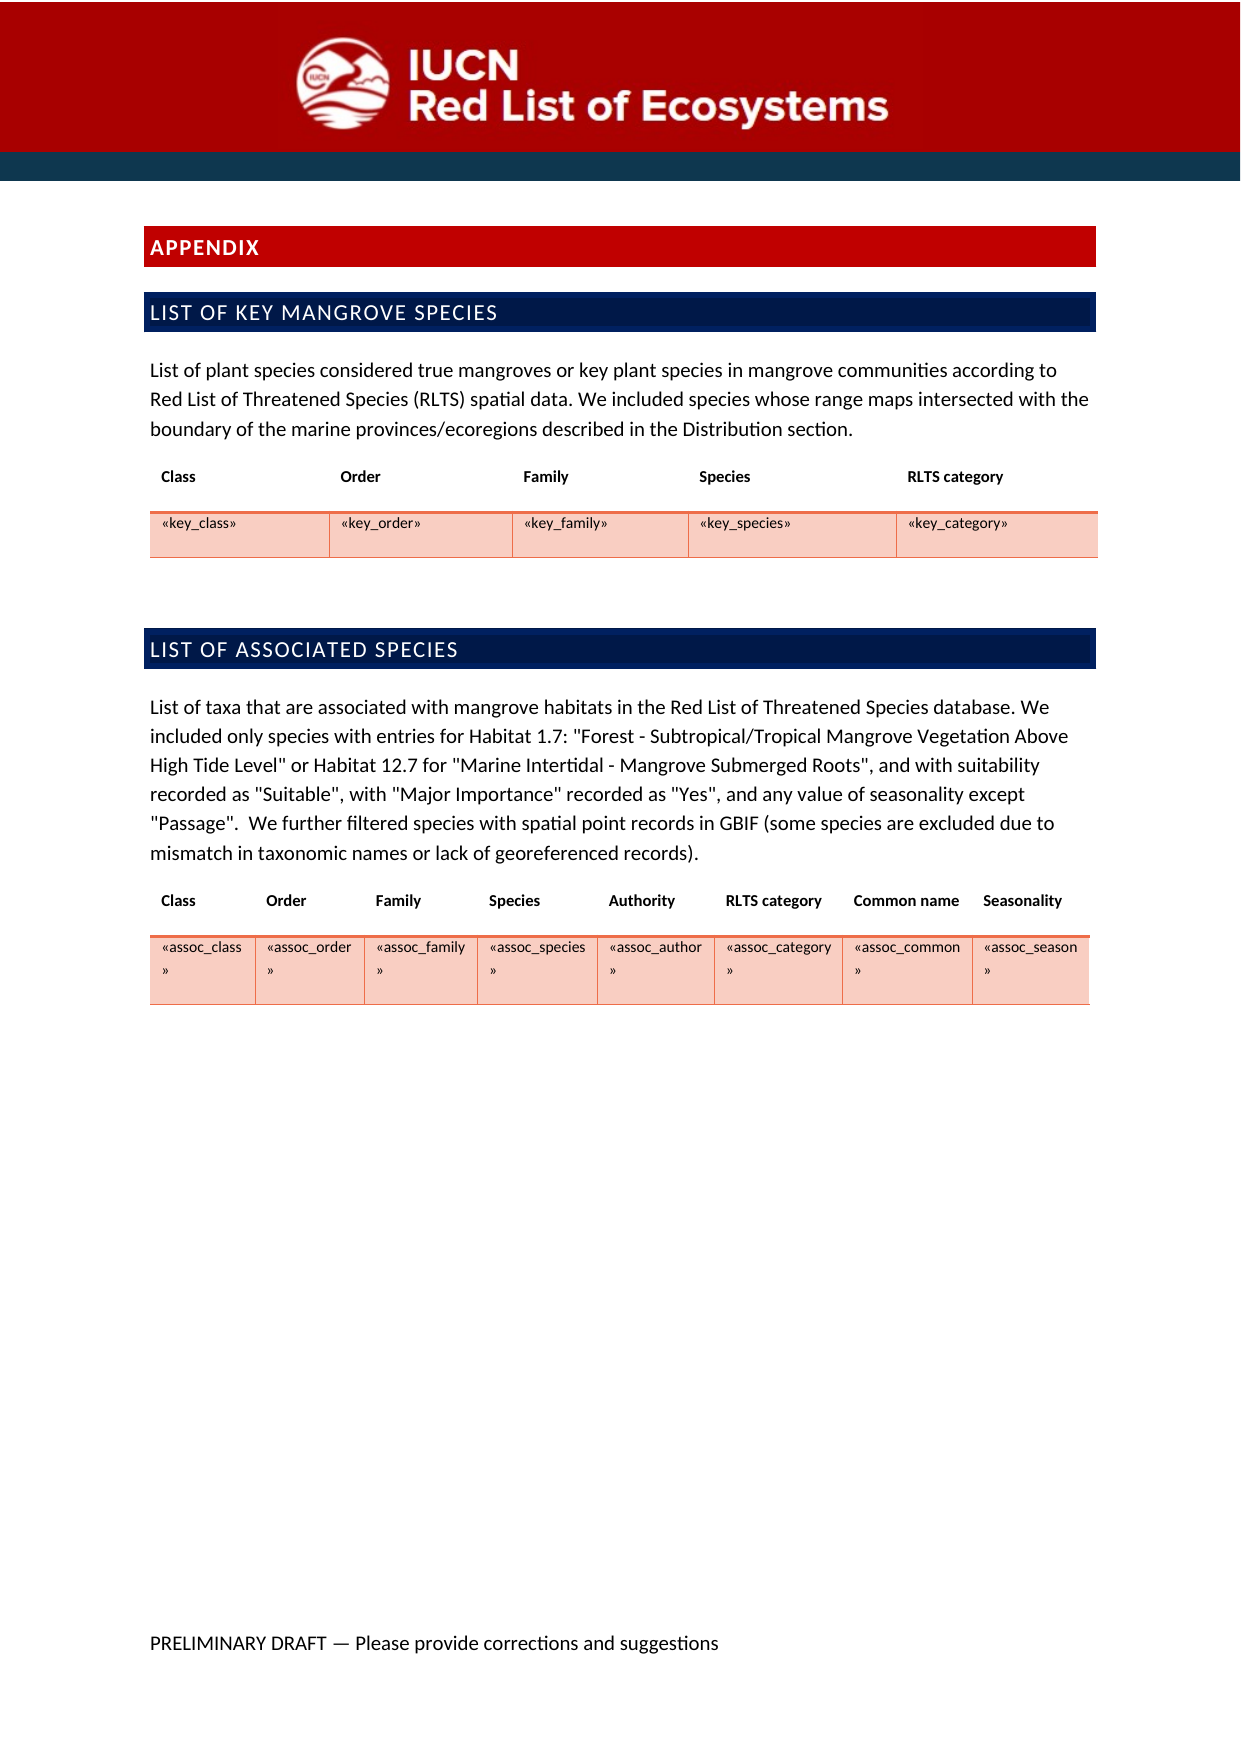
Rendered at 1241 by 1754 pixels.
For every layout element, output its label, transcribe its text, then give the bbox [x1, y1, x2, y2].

table_header Species [688, 466, 896, 511]
subtitle List of associated species [150, 635, 1090, 663]
subtitle List of Key Mangrove Species [150, 298, 1090, 326]
subtitle Appendix [150, 233, 1090, 261]
table_cell «assoc_author» [598, 938, 714, 1004]
table_cell «key_class» [150, 514, 329, 557]
table_cell «key_category» [897, 514, 1098, 557]
table_header Family [512, 466, 688, 511]
table_cell «assoc_season» [973, 938, 1089, 1004]
table_header Common name [843, 890, 972, 934]
text List of taxa that are associated with mangrove habitats in the Red List of Threatened Species database. We included only species with entries for Habitat 1.7: "Forest - Subtropical/Tropical Mangrove Vegetation Above High Tide Level" or Habitat 12.7 for "Marine Intertidal - Mangrove Submerged Roots", and with suitability recorded as "Suitable", with "Major Importance" recorded as "Yes", and any value of seasonality except "Passage". We further filtered species with spatial point records in GBIF (some species are excluded due to mismatch in taxonomic names or lack of georeferenced records). [150, 694, 1090, 865]
table_cell «assoc_order» [256, 938, 364, 1004]
table_header RLTS category [714, 890, 842, 934]
table_header Species [478, 890, 597, 934]
table_cell «key_family» [513, 514, 688, 557]
table_cell «assoc_common» [843, 938, 972, 1004]
table_header Authority [598, 890, 714, 934]
table_cell «key_order» [330, 514, 512, 557]
table_header Order [329, 466, 512, 511]
table_header Class [150, 466, 329, 511]
table_header Family [364, 890, 478, 934]
table_header Seasonality [972, 890, 1089, 934]
table_header RLTS category [896, 466, 1098, 511]
picture [278, 2, 923, 149]
table_cell «assoc_category» [715, 938, 842, 1004]
text List of plant species considered true mangroves or key plant species in mangrove communities according to Red List of Threatened Species (RLTS) spatial data. We included species whose range maps intersected with the boundary of the marine provinces/ecoregions described in the Distribution section. [150, 357, 1090, 441]
table_cell «assoc_class» [150, 938, 255, 1004]
table_cell «key_species» [689, 514, 896, 557]
table_cell «assoc_species» [478, 938, 597, 1004]
table_header Class [150, 890, 255, 934]
table_cell «assoc_family» [365, 938, 477, 1004]
table_header Order [255, 890, 364, 934]
